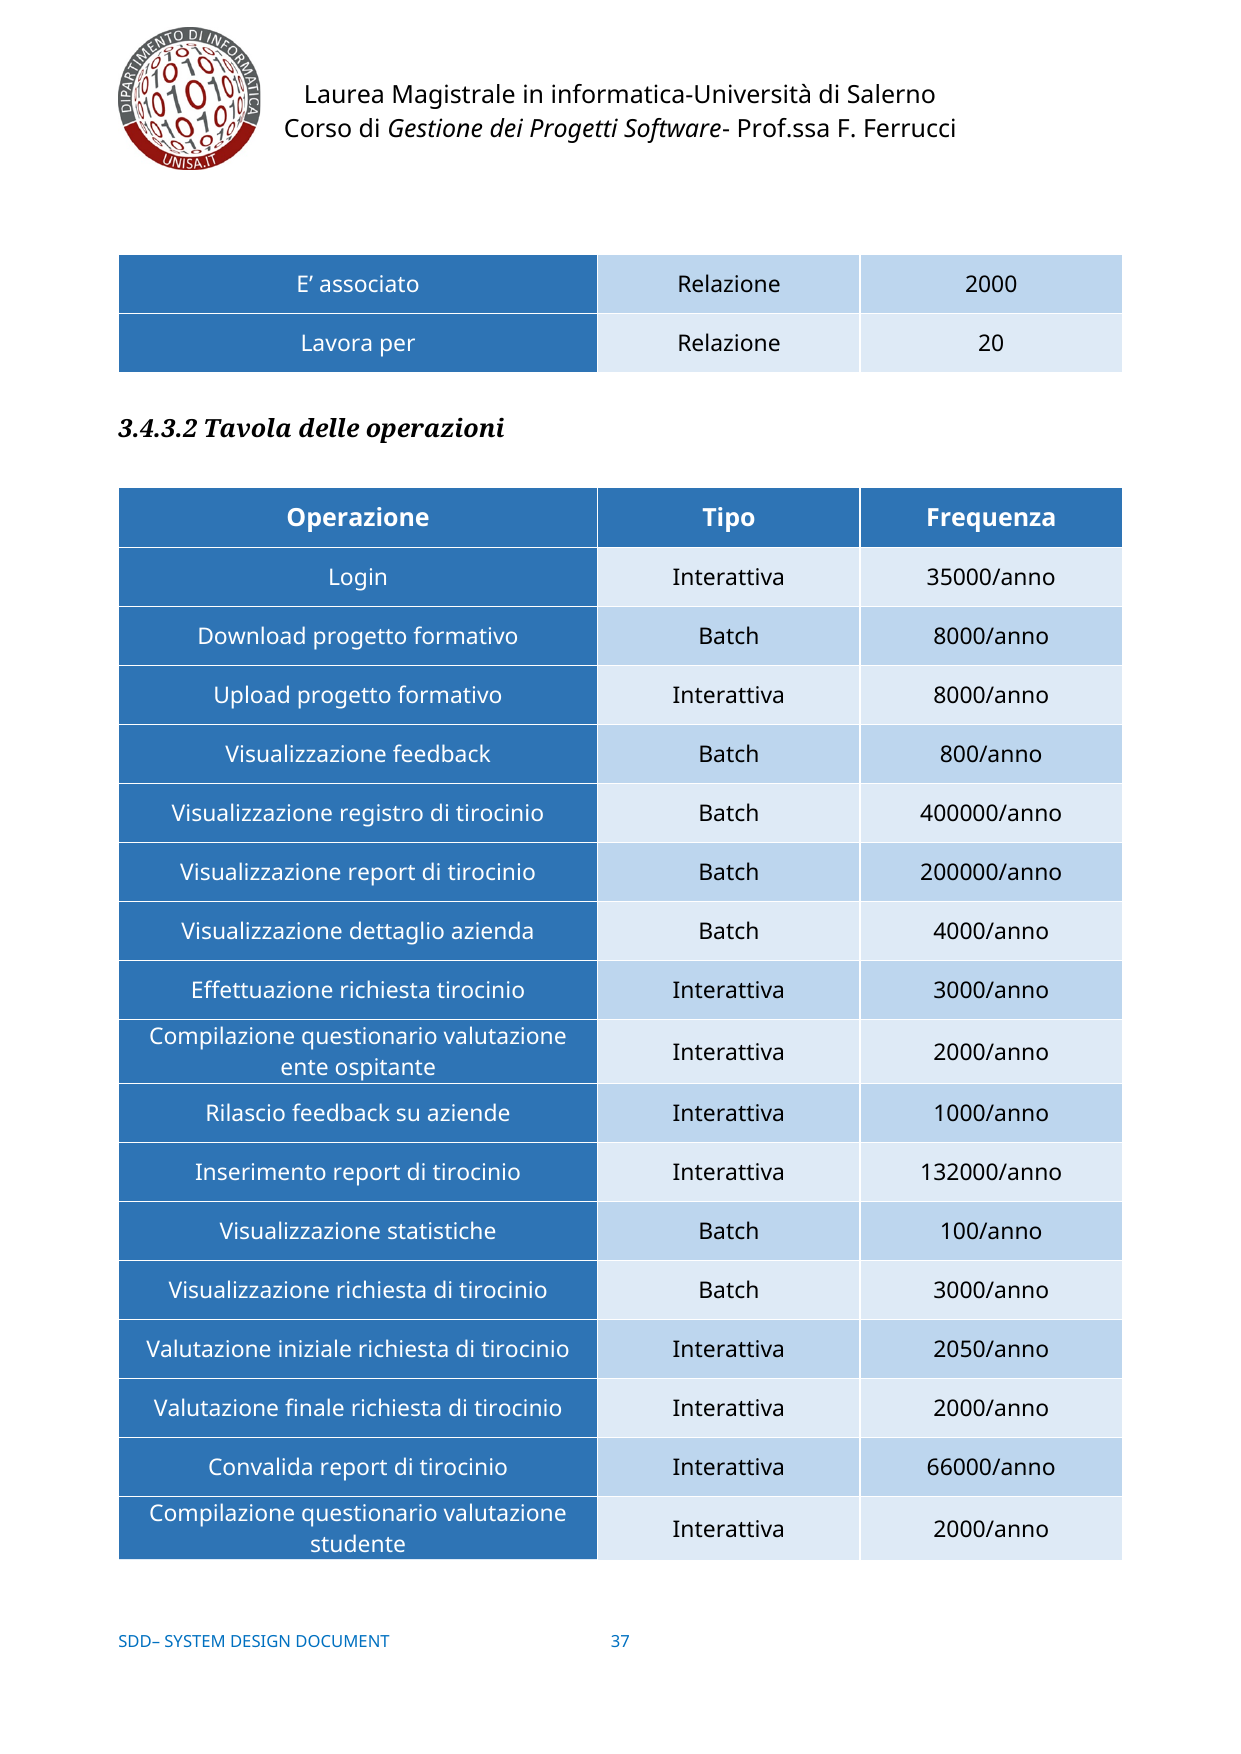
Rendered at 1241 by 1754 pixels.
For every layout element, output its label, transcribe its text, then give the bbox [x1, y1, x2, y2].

table_cell Inserimento report di tirocinio [119, 1143, 597, 1201]
table_cell 2000/anno [861, 1497, 1122, 1559]
table_cell Effettuazione richiesta tirocinio [119, 961, 597, 1019]
table_cell 2000 [861, 255, 1122, 313]
table_cell Valutazione finale richiesta di tirocinio [119, 1379, 597, 1437]
table_cell 2000/anno [861, 1379, 1122, 1437]
table_header Tipo [598, 488, 859, 547]
table_cell Batch [598, 784, 859, 842]
table_cell Interattiva [598, 666, 859, 724]
table_cell Batch [598, 1202, 859, 1260]
table_cell 2050/anno [861, 1320, 1122, 1378]
table_cell Visualizzazione dettaglio azienda [119, 902, 597, 960]
table_cell 100/anno [861, 1202, 1122, 1260]
table_cell Interattiva [598, 1497, 859, 1559]
table_cell 35000/anno [861, 548, 1122, 606]
table_cell Download progetto formativo [119, 607, 597, 665]
table_cell Login [119, 548, 597, 606]
table_cell 8000/anno [861, 607, 1122, 665]
table_cell Compilazione questionario valutazione ente ospitante [119, 1020, 597, 1083]
table_cell Visualizzazione statistiche [119, 1202, 597, 1260]
table_cell 200000/anno [861, 843, 1122, 901]
table_cell Batch [598, 607, 859, 665]
table_cell 2000/anno [861, 1020, 1122, 1083]
table_cell Interattiva [598, 1143, 859, 1201]
table_cell Interattiva [598, 1379, 859, 1437]
table_cell Relazione [598, 314, 859, 372]
table_cell 3000/anno [861, 961, 1122, 1019]
table_cell Relazione [598, 255, 859, 313]
table_cell Interattiva [598, 548, 859, 606]
table_cell Interattiva [598, 1438, 859, 1496]
table_cell Interattiva [598, 1320, 859, 1378]
table_cell Valutazione iniziale richiesta di tirocinio [119, 1320, 597, 1378]
table_cell 66000/anno [861, 1438, 1122, 1496]
table_cell Visualizzazione report di tirocinio [119, 843, 597, 901]
table_cell 8000/anno [861, 666, 1122, 724]
table_header Frequenza [861, 488, 1122, 547]
table_cell Batch [598, 725, 859, 783]
table_cell 3000/anno [861, 1261, 1122, 1319]
table_cell 4000/anno [861, 902, 1122, 960]
table_cell Batch [598, 1261, 859, 1319]
table_cell Visualizzazione feedback [119, 725, 597, 783]
table_cell Compilazione questionario valutazione studente [119, 1497, 597, 1559]
table_cell E’ associato [119, 255, 597, 313]
table_header Operazione [119, 488, 597, 547]
table_cell Interattiva [598, 961, 859, 1019]
table_cell Upload progetto formativo [119, 666, 597, 724]
table_cell Interattiva [598, 1020, 859, 1083]
table_cell 20 [861, 314, 1122, 372]
table_cell 1000/anno [861, 1084, 1122, 1142]
table_cell 800/anno [861, 725, 1122, 783]
table_cell Convalida report di tirocinio [119, 1438, 597, 1496]
table_cell 400000/anno [861, 784, 1122, 842]
table_cell Visualizzazione registro di tirocinio [119, 784, 597, 842]
table_cell Lavora per [119, 314, 597, 372]
table_cell Interattiva [598, 1084, 859, 1142]
table_cell Batch [598, 902, 859, 960]
table_cell 132000/anno [861, 1143, 1122, 1201]
table_cell Batch [598, 843, 859, 901]
text 3.4.3.2 Tavola delle operazioni [118, 410, 1122, 444]
table_cell Rilascio feedback su aziende [119, 1084, 597, 1142]
picture [118, 27, 261, 170]
table_cell Visualizzazione richiesta di tirocinio [119, 1261, 597, 1319]
